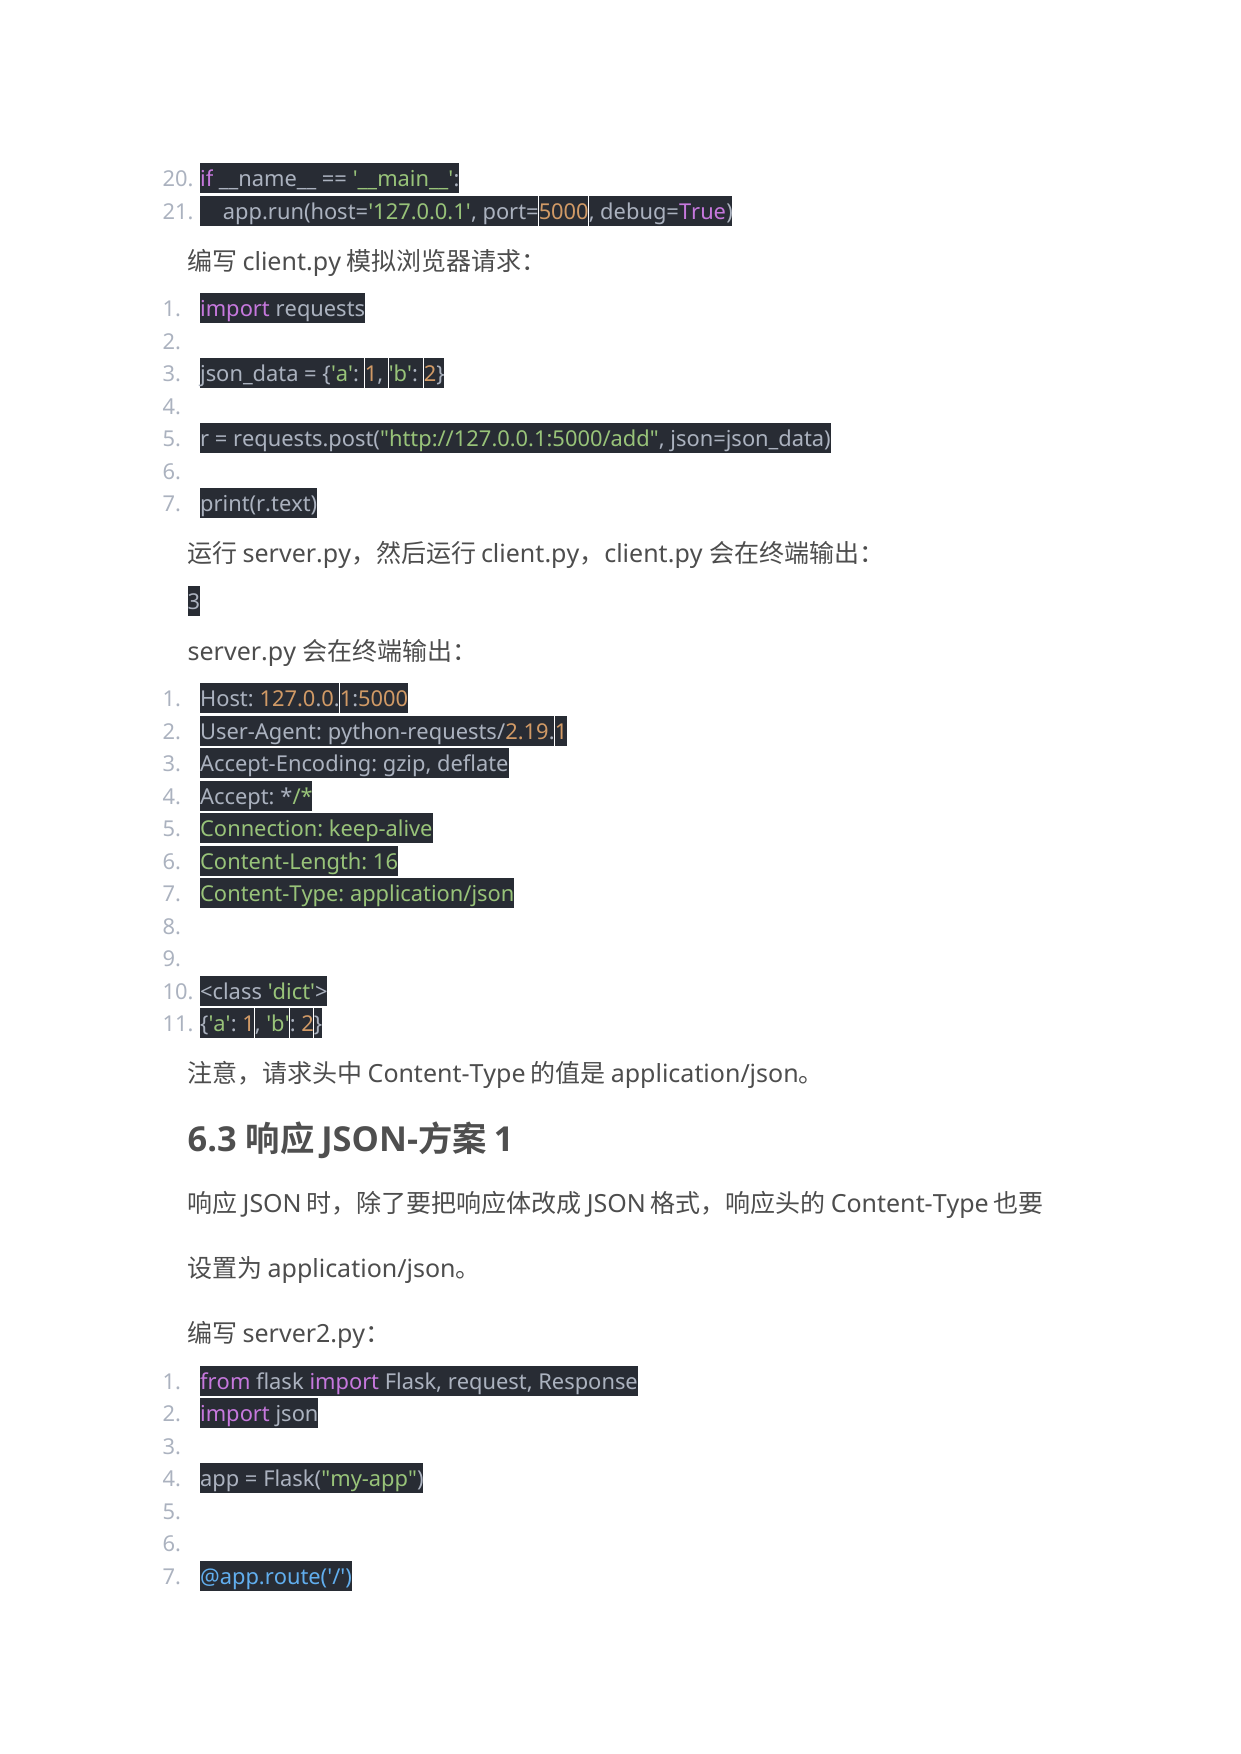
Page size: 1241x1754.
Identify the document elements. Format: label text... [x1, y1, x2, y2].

list Content-Length: 16 [162, 844, 1053, 877]
text 运行server.py，然后运行client.py，client.py 会在终端输出： [187, 519, 1053, 584]
text 6.3 响应JSON-方案1 [187, 1104, 1053, 1169]
list if __name__ == '__main__': [162, 162, 1053, 194]
list import json [162, 1397, 1053, 1429]
list print(r.text) [162, 487, 1053, 519]
list Accept: */* [162, 779, 1053, 812]
text 3 [187, 584, 1053, 617]
text 注意，请求头中Content-Type的值是application/json。 [187, 1039, 1053, 1104]
list @app.route('/') [162, 1559, 1053, 1592]
list r = requests.post("http://127.0.0.1:5000/add", json=json_data) [162, 422, 1053, 454]
list json_data = {'a': 1, 'b': 2} [162, 357, 1053, 389]
text server.py 会在终端输出： [187, 617, 1053, 682]
text 响应JSON时，除了要把响应体改成JSON格式，响应头的Content-Type也要设置为application/json。 [187, 1169, 1053, 1299]
list from flask import Flask, request, Response [162, 1364, 1053, 1397]
list import requests [162, 292, 1053, 324]
list Host: 127.0.0.1:5000 [162, 682, 1053, 714]
list Content-Type: application/json [162, 877, 1053, 909]
text 编写server2.py： [187, 1299, 1053, 1364]
list app.run(host='127.0.0.1', port=5000, debug=True) [162, 194, 1053, 227]
list Connection: keep-alive [162, 812, 1053, 844]
text 编写client.py模拟浏览器请求： [187, 227, 1053, 292]
list app = Flask("my-app") [162, 1462, 1053, 1494]
list {'a': 1, 'b': 2} [162, 1007, 1053, 1039]
list <class 'dict'> [162, 974, 1053, 1007]
list Accept-Encoding: gzip, deflate [162, 747, 1053, 779]
list User-Agent: python-requests/2.19.1 [162, 714, 1053, 747]
